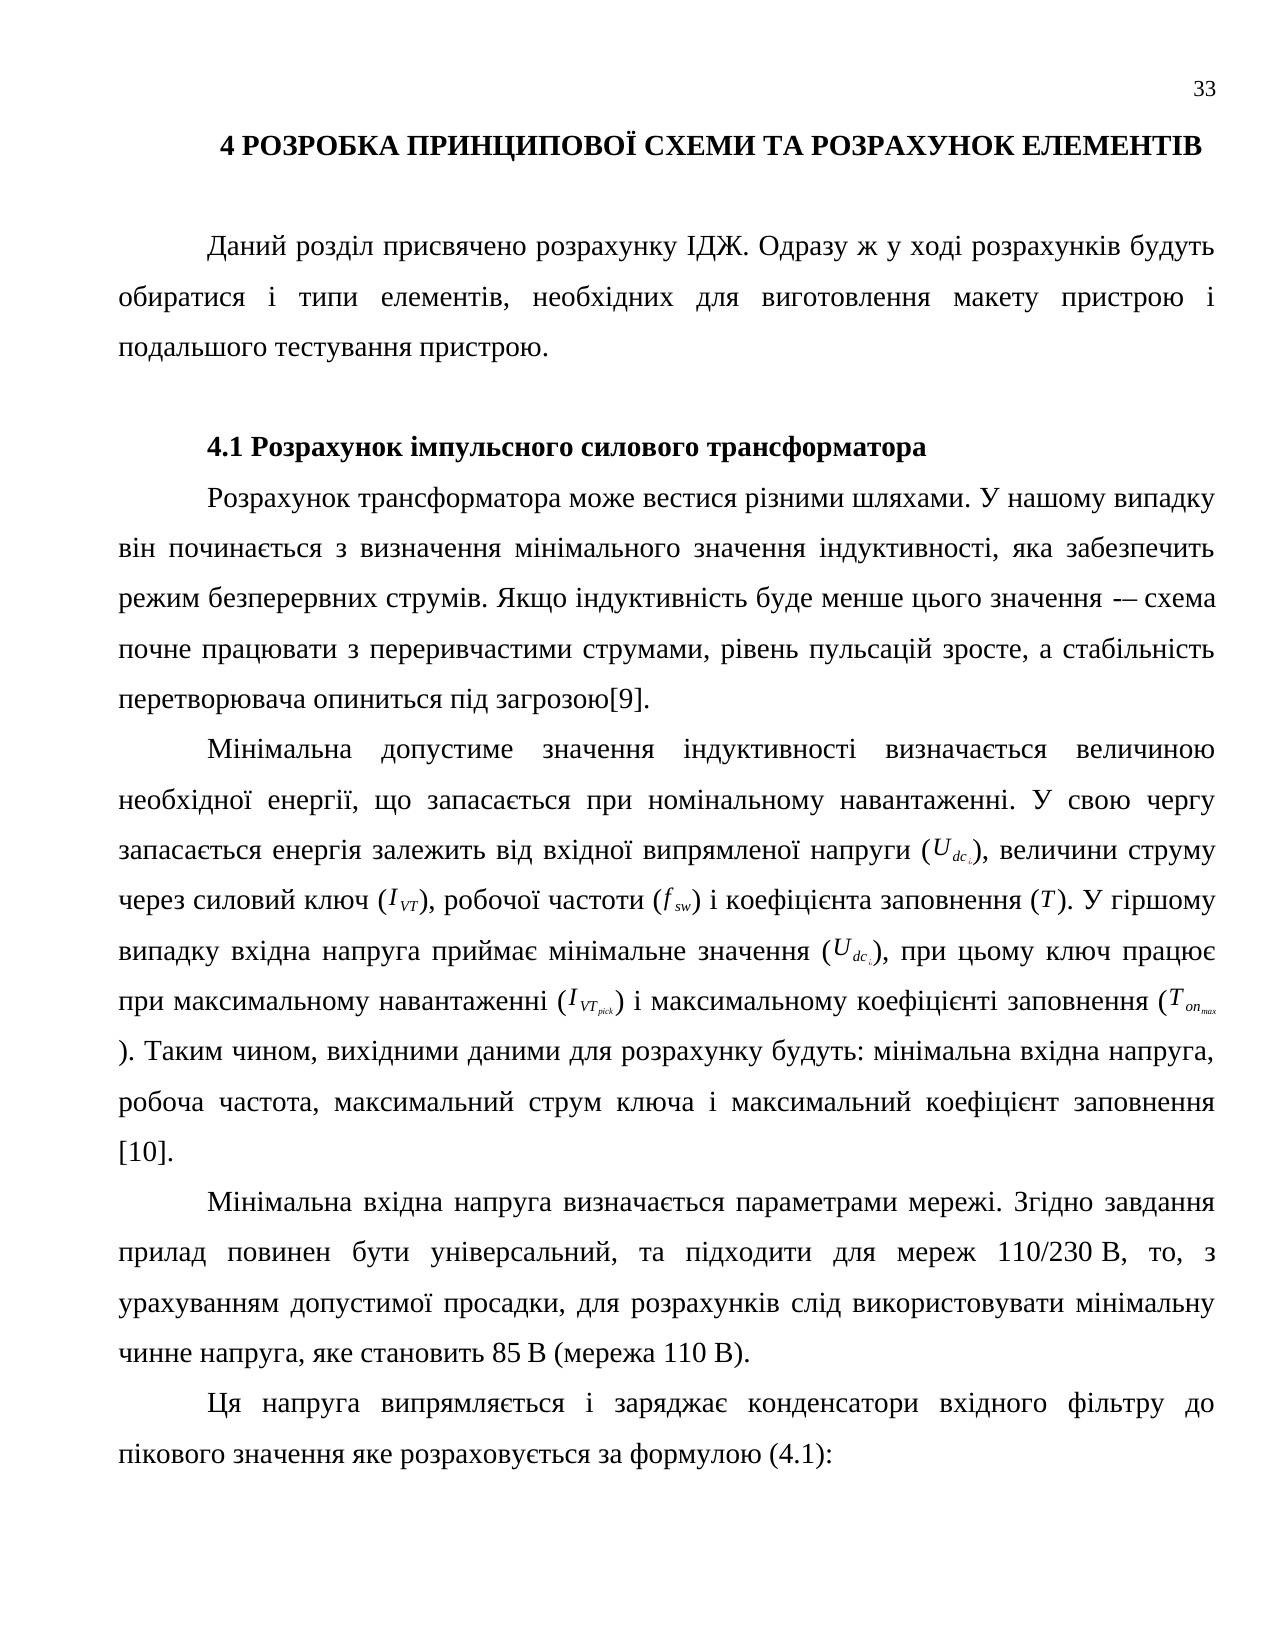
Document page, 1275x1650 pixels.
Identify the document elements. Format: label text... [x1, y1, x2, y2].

text 4.1 Розрахунок імпульсного силового трансформатора [118, 429, 1216, 463]
text 4 РОЗРОБКА ПРИНЦИПОВОЇ СХЕМИ ТА РОЗРАХУНОК ЕЛЕМЕНТІВ [118, 128, 1216, 161]
text Мінімальна вхідна напруга визначається параметрами мережі. Згідно завдання прилад повинен бути універсальний, та підходити для мереж 110/230 В, то, з урахуванням допустимої просадки, для розрахунків слід використовувати мінімальну чинне напруга, яке становить 85 В (мережа 110 В). [118, 1184, 1216, 1369]
text Розрахунок трансформатора може вестися різними шляхами. У нашому випадку він починається з визначення мінімального значення індуктивності, яка забезпечить режим безперервних струмів. Якщо індуктивність буде менше цього значення -– схема почне працювати з переривчастими струмами, рівень пульсацій зросте, а стабільність перетворювача опиниться під загрозою[9]. [118, 480, 1216, 715]
text Мінімальна допустиме значення індуктивності визначається величиною необхідної енергії, що запасається при номінальному навантаженні. У свою чергу запасається енергія залежить від вхідної випрямленої напруги (), величини струму через силовий ключ (), робочої частоти () і коефіцієнта заповнення (). У гіршому випадку вхідна напруга приймає мінімальне значення (), при цьому ключ працює при максимальному навантаженні () і максимальному коефіцієнті заповнення (). Таким чином, вихідними даними для розрахунку будуть: мінімальна вхідна напруга, робоча частота, максимальний струм ключа і максимальний коефіцієнт заповнення [10]. [118, 731, 1216, 1167]
text Ця напруга випрямляється і заряджає конденсатори вхідного фільтру до пікового значення яке розраховується за формулою (4.1): [118, 1386, 1216, 1469]
text Даний розділ присвячено розрахунку ІДЖ. Одразу ж у ході розрахунків будуть обиратися і типи елементів, необхідних для виготовлення макету пристрою і подальшого тестування пристрою. [118, 228, 1216, 362]
